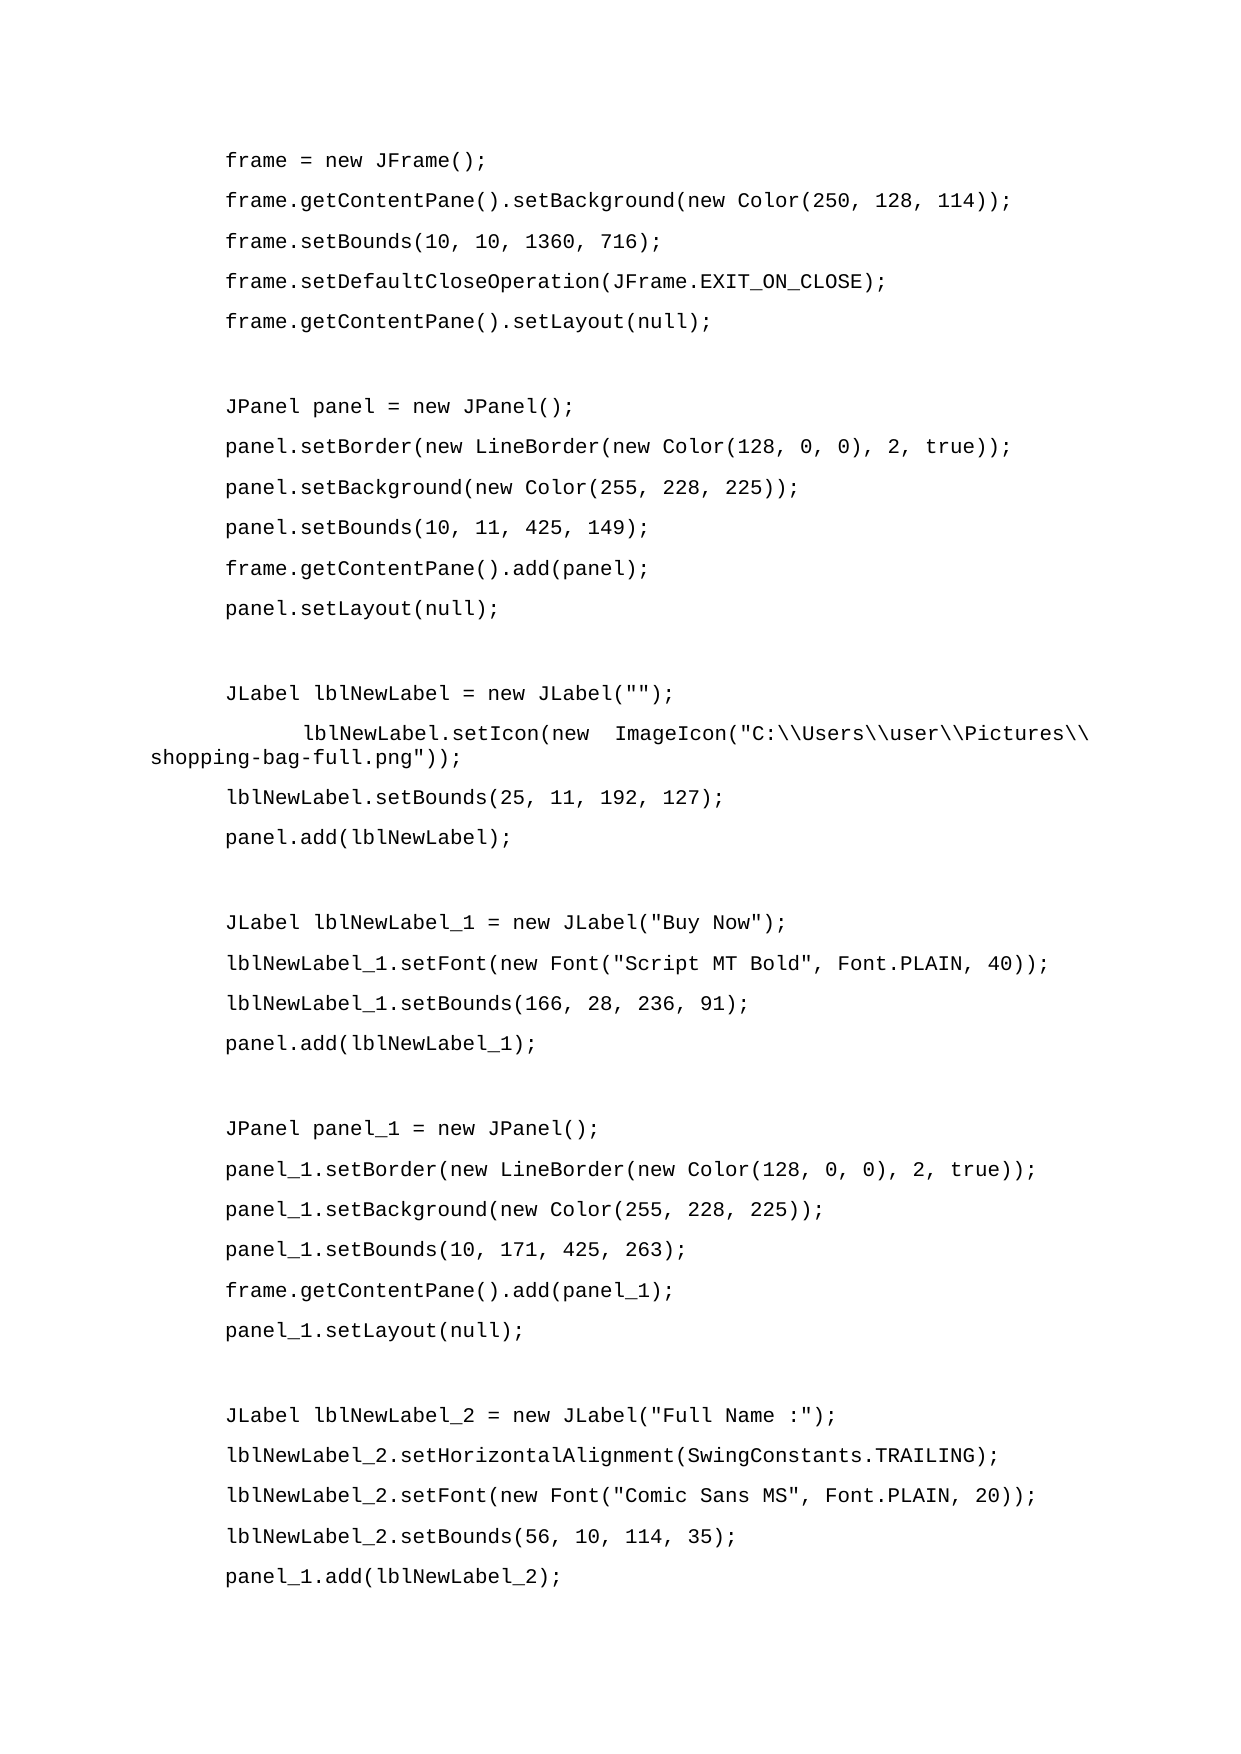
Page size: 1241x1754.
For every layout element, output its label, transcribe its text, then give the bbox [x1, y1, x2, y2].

text frame.getContentPane().add(panel); [150, 557, 1090, 581]
text lblNewLabel_1.setBounds(166, 28, 236, 91); [150, 993, 1090, 1017]
text frame.setBounds(10, 10, 1360, 716); [150, 231, 1090, 254]
text frame = new JFrame(); [150, 150, 1090, 174]
text JPanel panel = new JPanel(); [150, 396, 1090, 420]
text lblNewLabel_2.setHorizontalAlignment(SwingConstants.TRAILING); [150, 1445, 1090, 1469]
text lblNewLabel_1.setFont(new Font("Script MT Bold", Font.PLAIN, 40)); [150, 953, 1090, 976]
text lblNewLabel_2.setFont(new Font("Comic Sans MS", Font.PLAIN, 20)); [150, 1486, 1090, 1509]
text JLabel lblNewLabel = new JLabel(""); [150, 683, 1090, 706]
text panel.setLayout(null); [150, 598, 1090, 621]
text panel.setBounds(10, 11, 425, 149); [150, 517, 1090, 541]
text panel.add(lblNewLabel); [150, 827, 1090, 851]
text JLabel lblNewLabel_1 = new JLabel("Buy Now"); [150, 912, 1090, 936]
text panel_1.setBackground(new Color(255, 228, 225)); [150, 1199, 1090, 1223]
text panel_1.add(lblNewLabel_2); [150, 1566, 1090, 1590]
text frame.setDefaultCloseOperation(JFrame.EXIT_ON_CLOSE); [150, 271, 1090, 294]
text frame.getContentPane().add(panel_1); [150, 1279, 1090, 1303]
text frame.getContentPane().setBackground(new Color(250, 128, 114)); [150, 190, 1090, 214]
text panel.setBackground(new Color(255, 228, 225)); [150, 477, 1090, 501]
text frame.getContentPane().setLayout(null); [150, 311, 1090, 335]
text lblNewLabel.setIcon(new ImageIcon("C:\\Users\\user\\Pictures\\shopping-bag-full.png")); [150, 723, 1090, 770]
text panel.add(lblNewLabel_1); [150, 1033, 1090, 1057]
text lblNewLabel_2.setBounds(56, 10, 114, 35); [150, 1526, 1090, 1549]
text panel_1.setLayout(null); [150, 1320, 1090, 1343]
text panel_1.setBorder(new LineBorder(new Color(128, 0, 0), 2, true)); [150, 1159, 1090, 1182]
text panel.setBorder(new LineBorder(new Color(128, 0, 0), 2, true)); [150, 437, 1090, 460]
text lblNewLabel.setBounds(25, 11, 192, 127); [150, 787, 1090, 811]
text JLabel lblNewLabel_2 = new JLabel("Full Name :"); [150, 1405, 1090, 1428]
text panel_1.setBounds(10, 171, 425, 263); [150, 1239, 1090, 1263]
text JPanel panel_1 = new JPanel(); [150, 1118, 1090, 1142]
